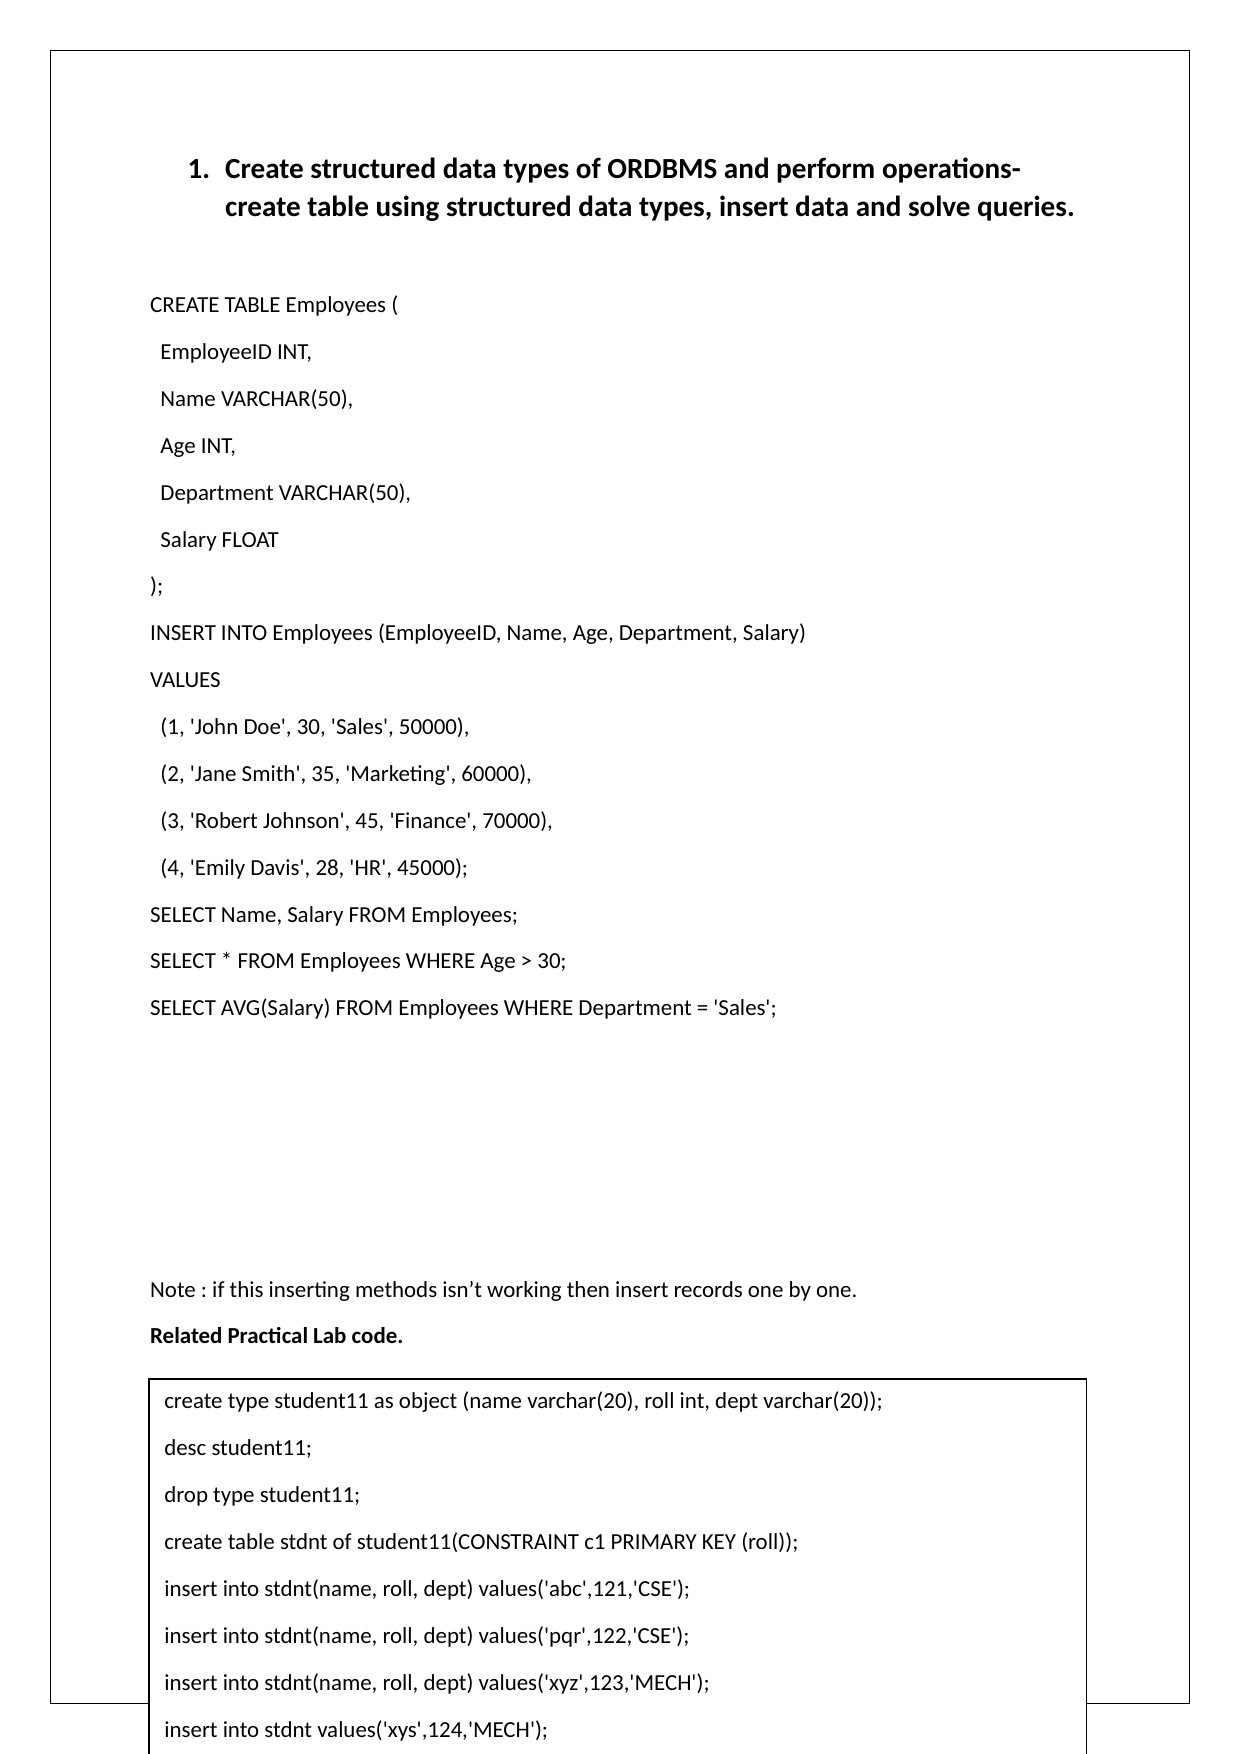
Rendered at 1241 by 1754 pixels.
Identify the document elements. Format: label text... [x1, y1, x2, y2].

text (2, 'Jane Smith', 35, 'Marketing', 60000), [150, 759, 1090, 787]
text VALUES [150, 665, 1090, 693]
text ); [150, 572, 1090, 600]
text Salary FLOAT [150, 525, 1090, 553]
text Age INT, [150, 431, 1090, 459]
text Related Practical Lab code. [150, 1322, 1090, 1350]
text (4, 'Emily Davis', 28, 'HR', 45000); [150, 853, 1090, 881]
text Note : if this inserting methods isn’t working then insert records one by one. [150, 1275, 1090, 1303]
text (1, 'John Doe', 30, 'Sales', 50000), [150, 712, 1090, 740]
text SELECT Name, Salary FROM Employees; [150, 900, 1090, 928]
text INSERT INTO Employees (EmployeeID, Name, Age, Department, Salary) [150, 618, 1090, 647]
text EmployeeID INT, [150, 337, 1090, 365]
text Department VARCHAR(50), [150, 478, 1090, 506]
text Name VARCHAR(50), [150, 384, 1090, 412]
text CREATE TABLE Employees ( [150, 290, 1090, 318]
text SELECT * FROM Employees WHERE Age > 30; [150, 947, 1090, 975]
text SELECT AVG(Salary) FROM Employees WHERE Department = 'Sales'; [150, 993, 1090, 1022]
text (3, 'Robert Johnson', 45, 'Finance', 70000), [150, 806, 1090, 834]
list Create structured data types of ORDBMS and perform operations- create table using structured data types, insert data and solve queries. [187, 150, 1090, 224]
